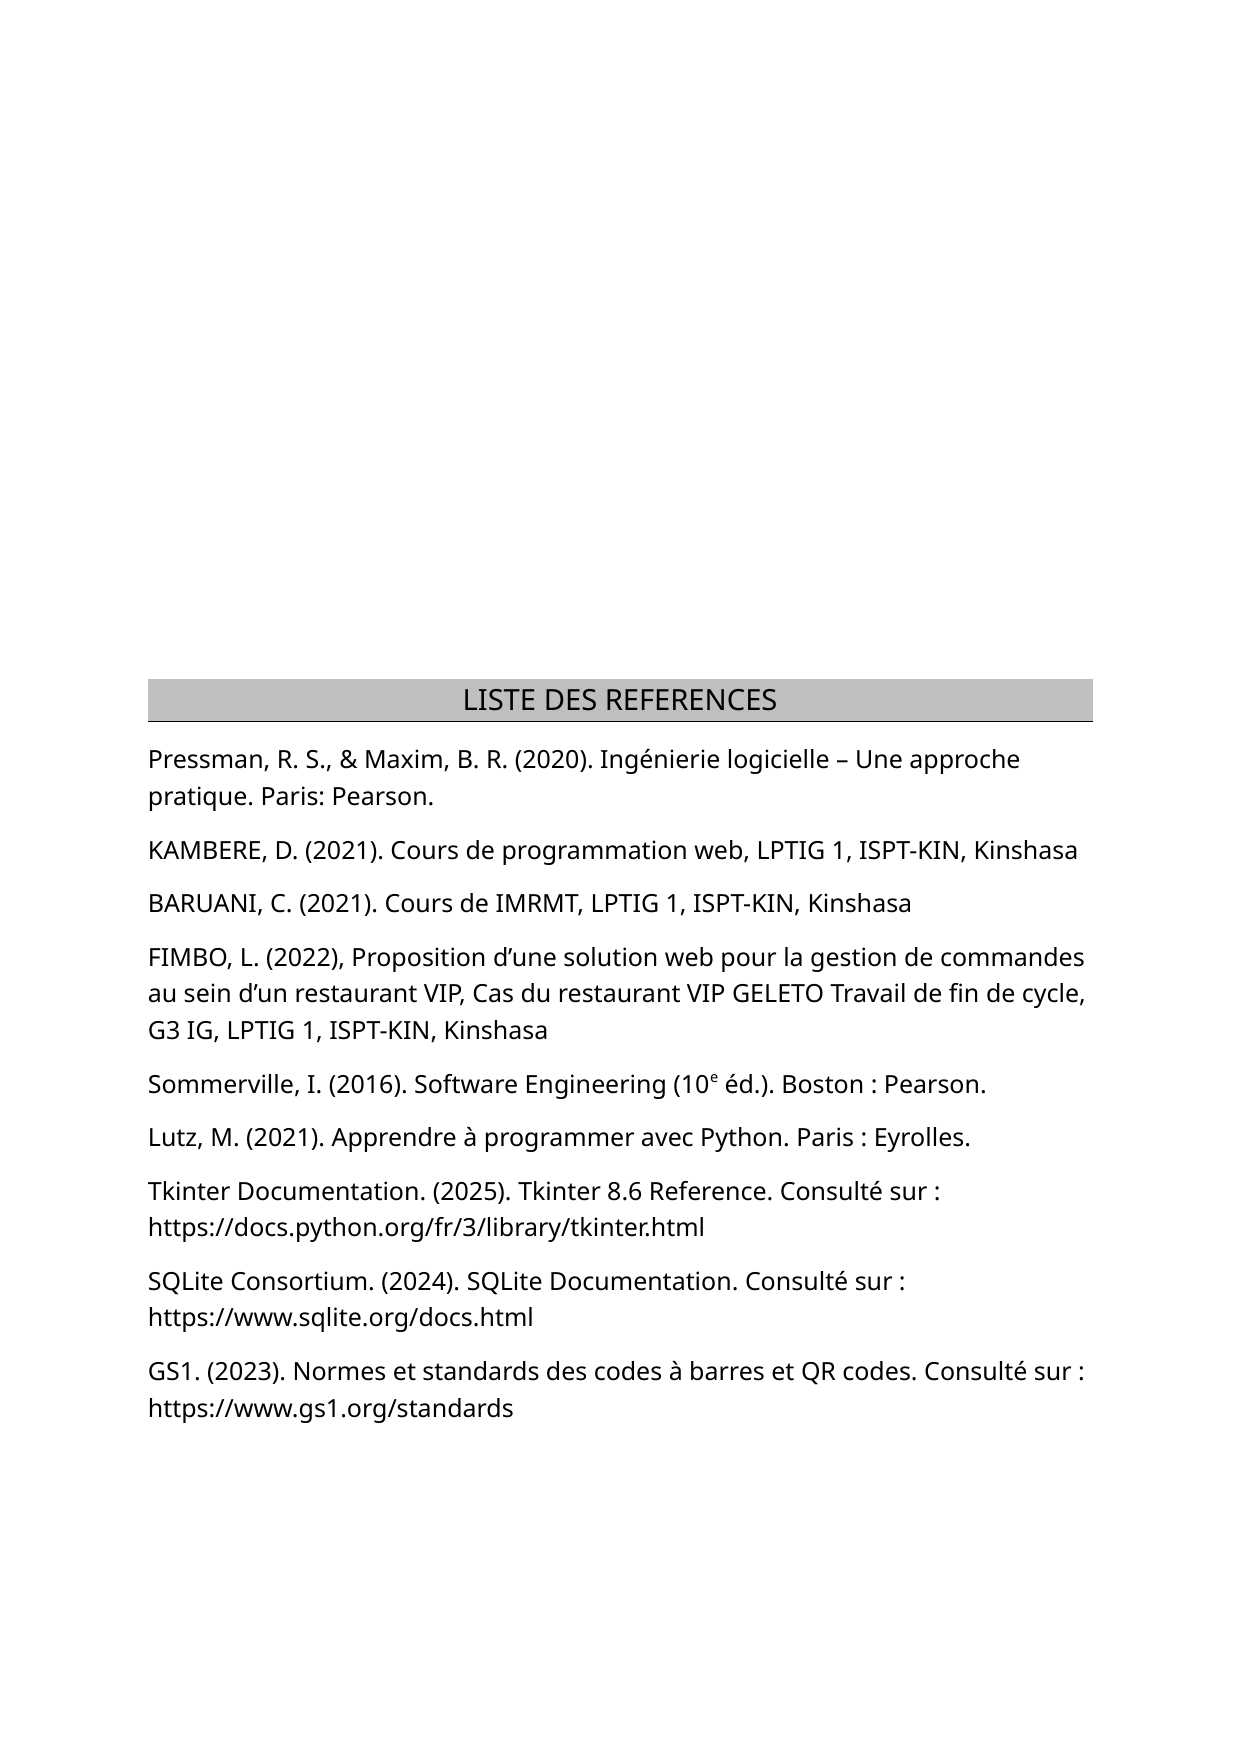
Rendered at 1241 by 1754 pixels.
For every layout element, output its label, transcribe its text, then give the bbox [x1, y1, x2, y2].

text KAMBERE, D. (2021). Cours de programmation web, LPTIG 1, ISPT-KIN, Kinshasa [148, 832, 1093, 866]
text LISTE DES REFERENCES [148, 679, 1093, 721]
text SQLite Consortium. (2024). SQLite Documentation. Consulté sur : https://www.sqlite.org/docs.html [148, 1263, 1093, 1334]
text Pressman, R. S., & Maxim, B. R. (2020). Ingénierie logicielle – Une approche pratique. Paris: Pearson. [148, 742, 1093, 813]
text FIMBO, L. (2022), Proposition d’une solution web pour la gestion de commandes au sein d’un restaurant VIP, Cas du restaurant VIP GELETO Travail de fin de cycle, G3 IG, LPTIG 1, ISPT-KIN, Kinshasa [148, 939, 1093, 1047]
text BARUANI, C. (2021). Cours de IMRMT, LPTIG 1, ISPT-KIN, Kinshasa [148, 886, 1093, 920]
text Lutz, M. (2021). Apprendre à programmer avec Python. Paris : Eyrolles. [148, 1120, 1093, 1154]
text Tkinter Documentation. (2025). Tkinter 8.6 Reference. Consulté sur : https://docs.python.org/fr/3/library/tkinter.html [148, 1173, 1093, 1244]
text GS1. (2023). Normes et standards des codes à barres et QR codes. Consulté sur : https://www.gs1.org/standards [148, 1353, 1093, 1424]
text Sommerville, I. (2016). Software Engineering (10e éd.). Boston : Pearson. [148, 1066, 1093, 1100]
